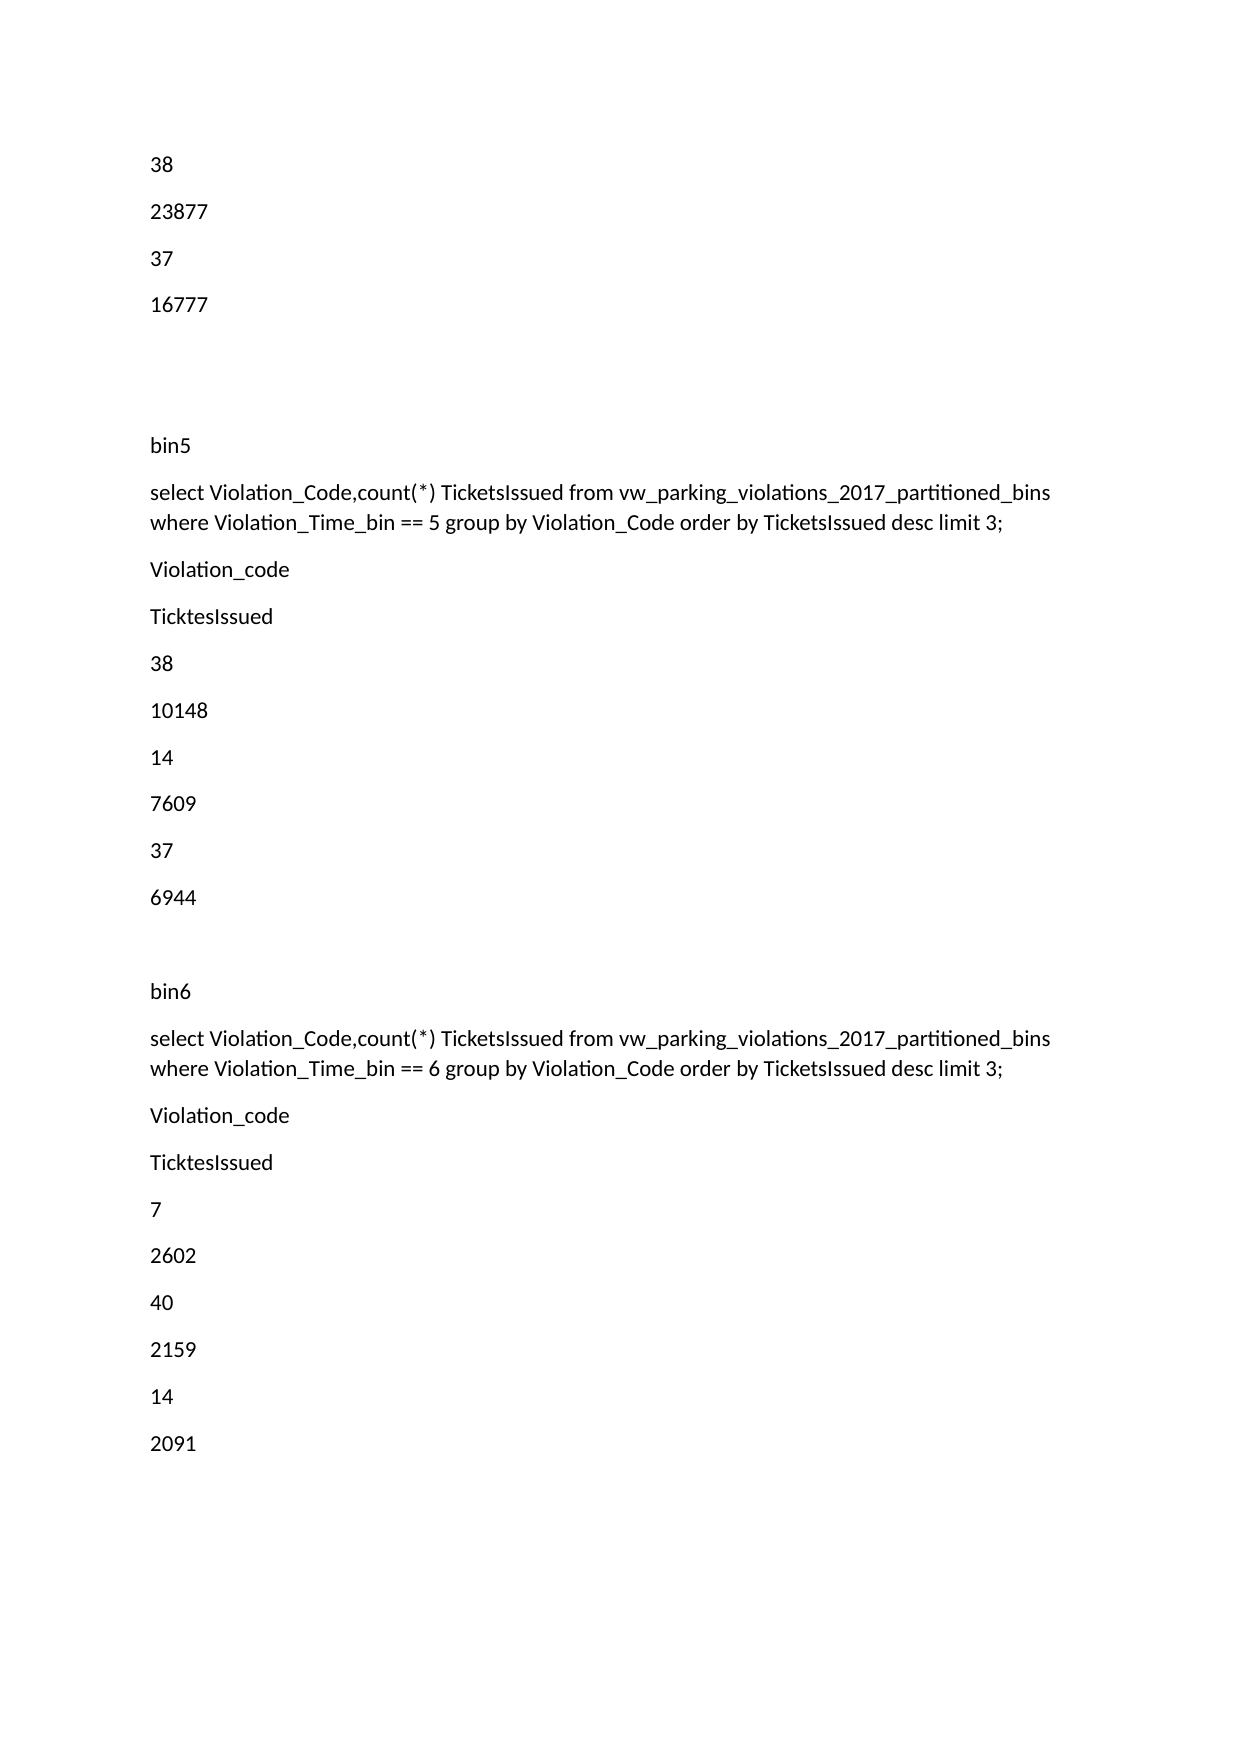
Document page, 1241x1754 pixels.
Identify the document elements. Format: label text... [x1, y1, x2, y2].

text 14 [150, 743, 1090, 771]
text 23877 [150, 197, 1090, 225]
text 37 [150, 836, 1090, 864]
text TicktesIssued [150, 1148, 1090, 1176]
text 7 [150, 1195, 1090, 1223]
text 16777 [150, 291, 1090, 319]
text TicktesIssued [150, 602, 1090, 630]
text 7609 [150, 789, 1090, 818]
text 2091 [150, 1429, 1090, 1457]
text 37 [150, 244, 1090, 272]
text select Violation_Code,count(*) TicketsIssued from vw_parking_violations_2017_partitioned_bins where Violation_Time_bin == 6 group by Violation_Code order by TicketsIssued desc limit 3; [150, 1024, 1090, 1082]
text 40 [150, 1288, 1090, 1317]
text 38 [150, 649, 1090, 677]
text Violation_code [150, 1101, 1090, 1129]
text 2602 [150, 1242, 1090, 1270]
text 38 [150, 150, 1090, 178]
text 10148 [150, 696, 1090, 724]
text 6944 [150, 883, 1090, 911]
text 14 [150, 1382, 1090, 1410]
text Violation_code [150, 555, 1090, 583]
text bin6 [150, 977, 1090, 1005]
text select Violation_Code,count(*) TicketsIssued from vw_parking_violations_2017_partitioned_bins where Violation_Time_bin == 5 group by Violation_Code order by TicketsIssued desc limit 3; [150, 478, 1090, 536]
text bin5 [150, 431, 1090, 459]
text 2159 [150, 1335, 1090, 1363]
